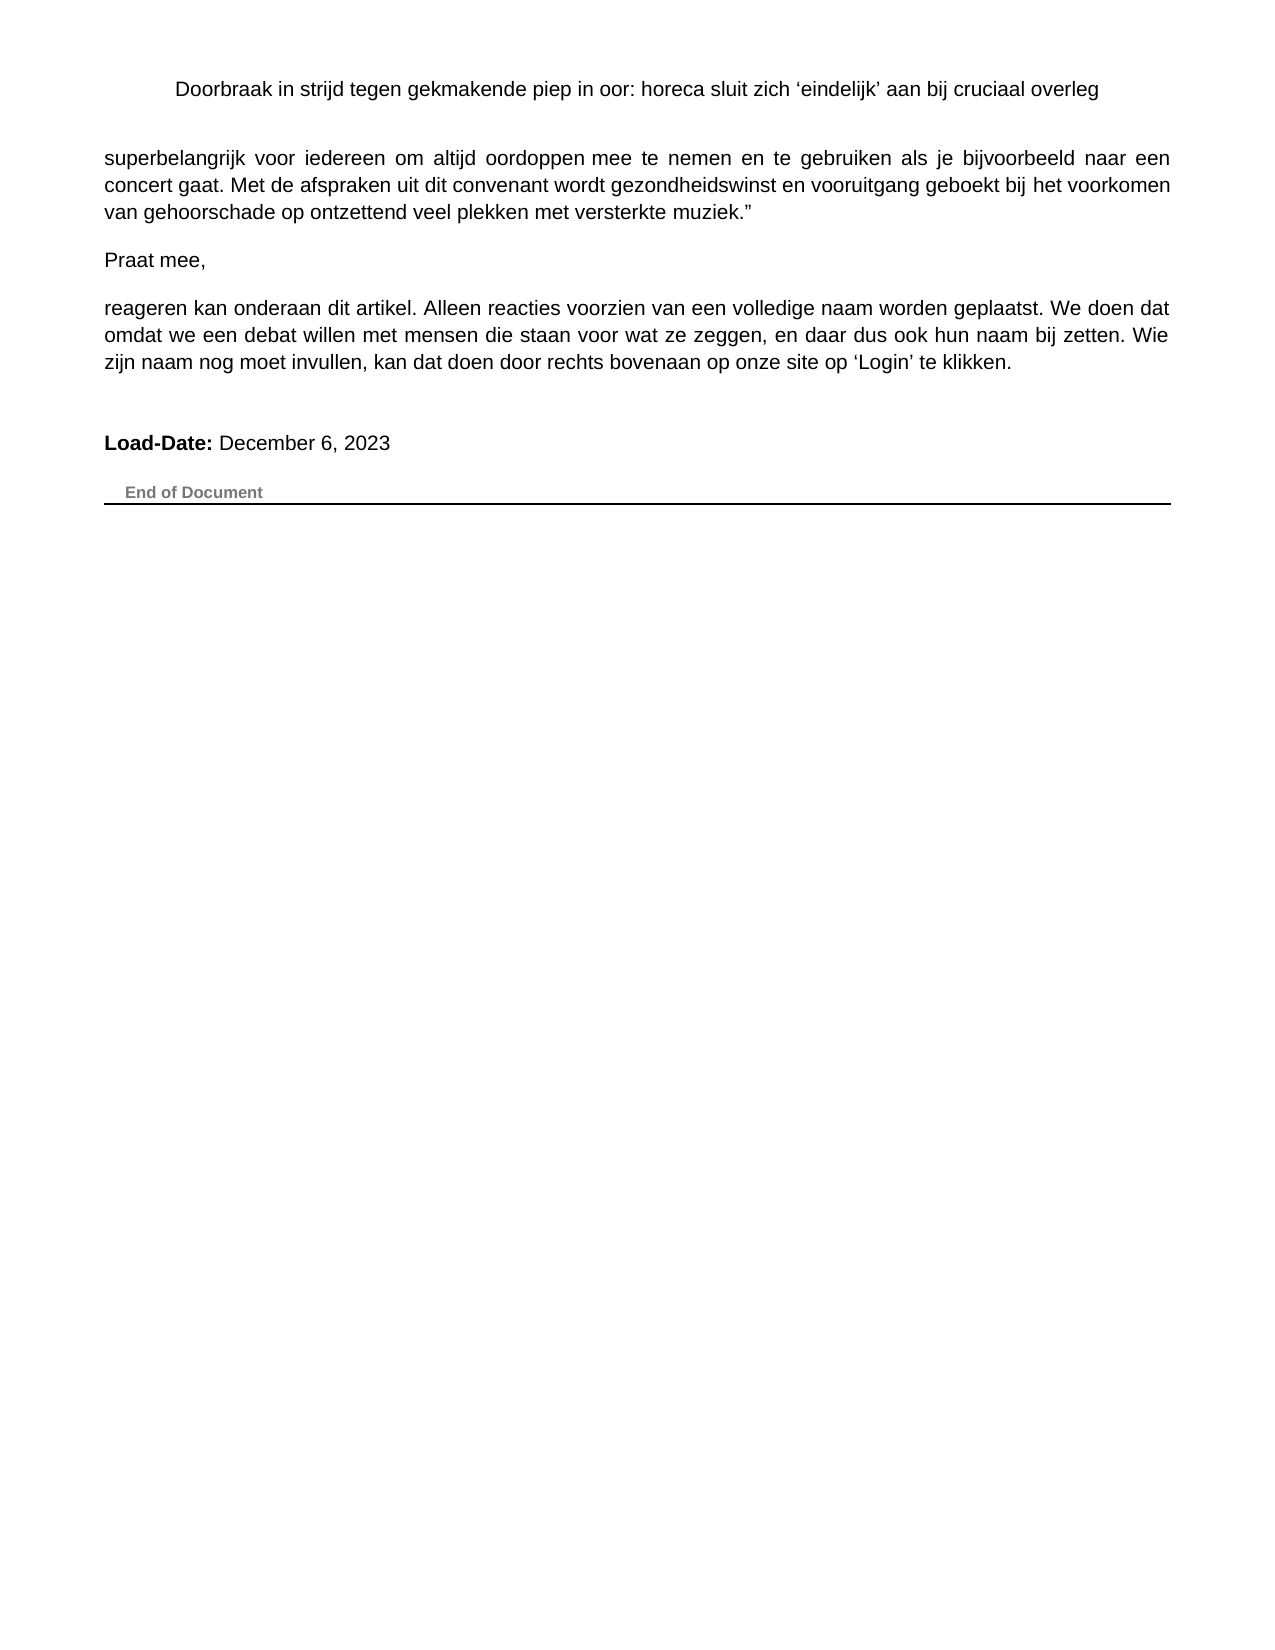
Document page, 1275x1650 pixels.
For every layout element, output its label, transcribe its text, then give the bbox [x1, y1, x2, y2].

text Load-Date: December 6, 2023 [104, 398, 1171, 454]
text Praat mee, [104, 244, 1171, 271]
text End of Document [125, 483, 1171, 502]
text reageren kan onderaan dit artikel. Alleen reacties voorzien van een volledige naam worden geplaatst. We doen dat omdat we een debat willen met mensen die staan voor wat ze zeggen, en daar dus ook hun naam bij zetten. Wie zijn naam nog moet invullen, kan dat doen door rechts bovenaan op onze site op ‘Login’ te klikken. [104, 292, 1171, 373]
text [104, 142, 1171, 223]
